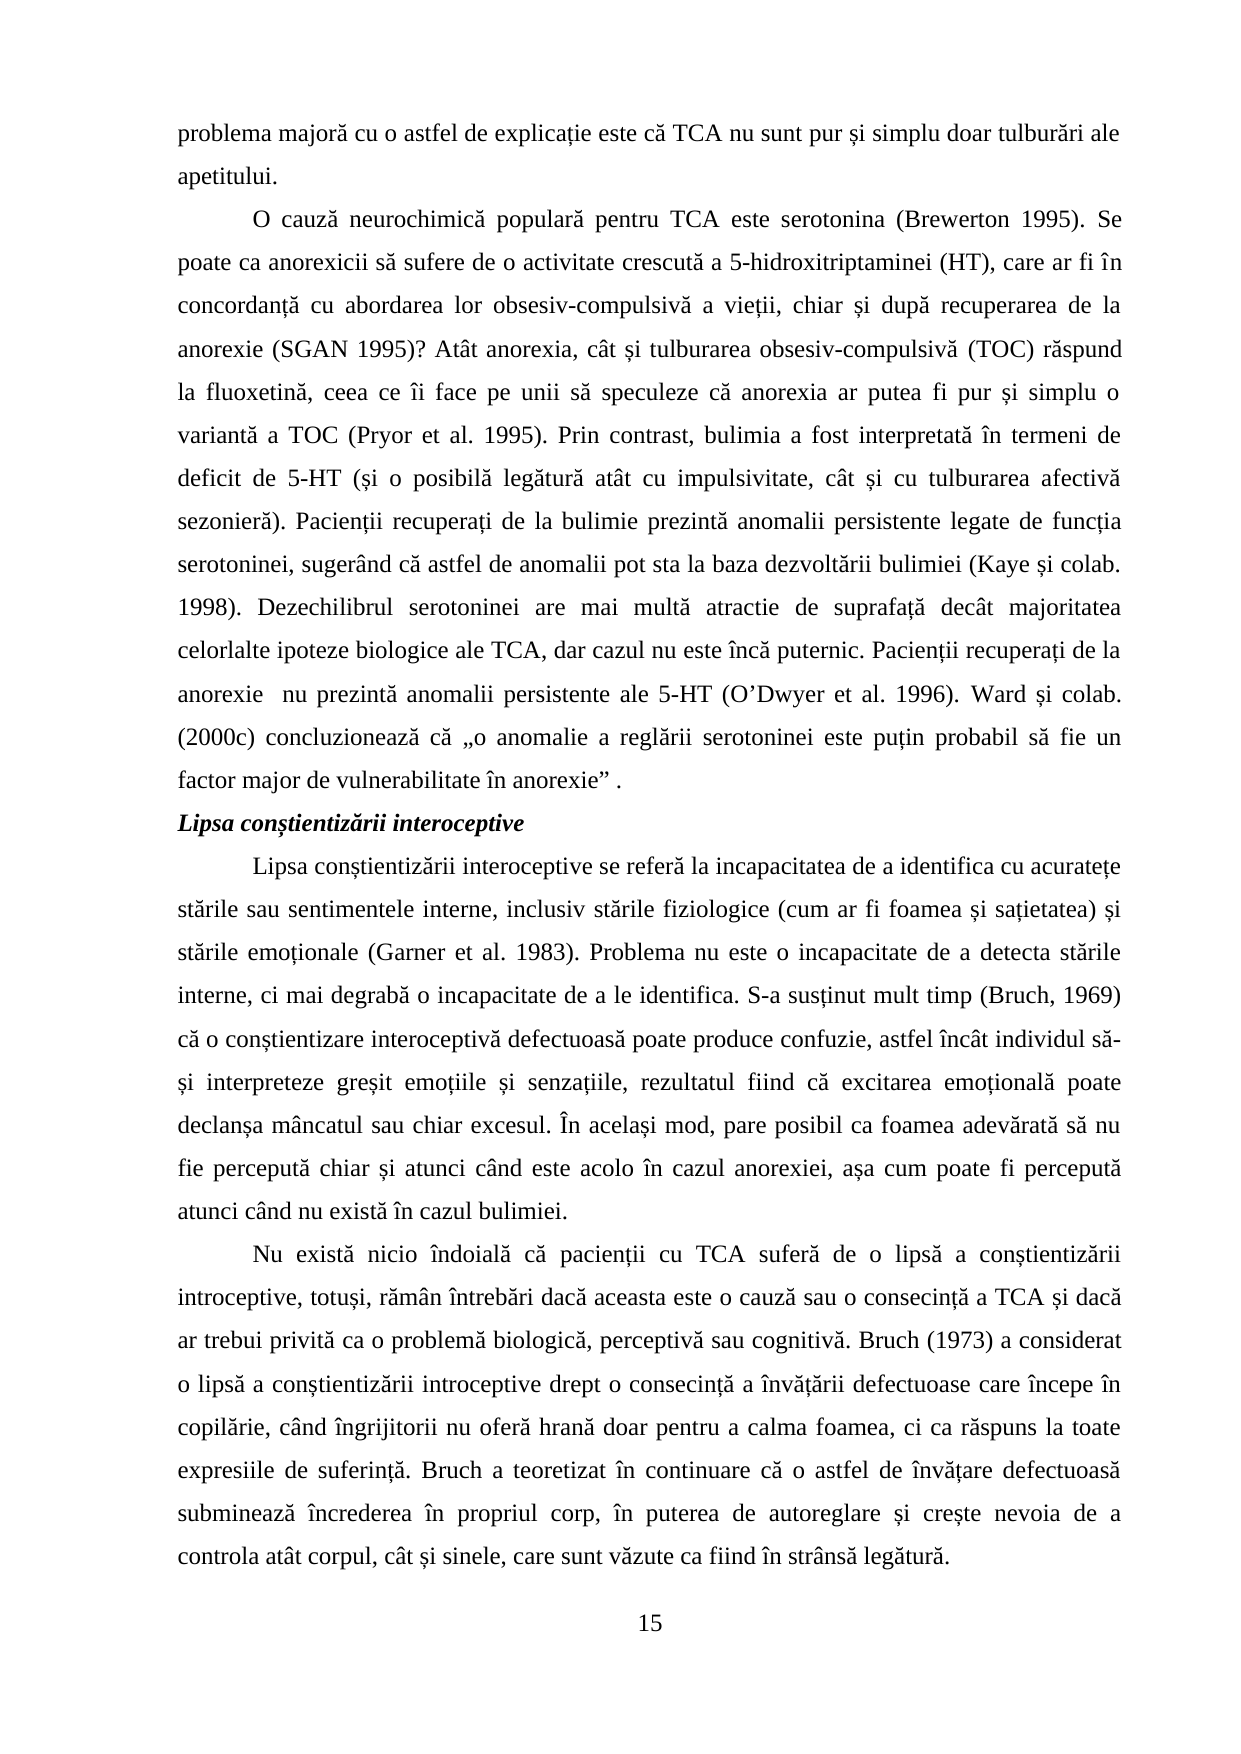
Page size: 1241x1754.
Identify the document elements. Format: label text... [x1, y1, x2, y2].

text O cauză neurochimică populară pentru TCA este serotonina (Brewerton 1995). Se poate ca anorexicii să sufere de o activitate crescută a 5-hidroxitriptaminei (HT), care ar fi în concordanță cu abordarea lor obsesiv-compulsivă a vieții, chiar și după recuperarea de la anorexie (SGAN 1995)? Atât anorexia, cât și tulburarea obsesiv-compulsivă (TOC) răspund la fluoxetină, ceea ce îi face pe unii să speculeze că anorexia ar putea fi pur și simplu o variantă a TOC (Pryor et al. 1995). Prin contrast, bulimia a fost interpretată în termeni de deficit de 5-HT (și o posibilă legătură atât cu impulsivitate, cât și cu tulburarea afectivă sezonieră). Pacienții recuperați de la bulimie prezintă anomalii persistente legate de funcția serotoninei, sugerând că astfel de anomalii pot sta la baza dezvoltării bulimiei (Kaye și colab. 1998). Dezechilibrul serotoninei are mai multă atractie de suprafață decât majoritatea celorlalte ipoteze biologice ale TCA, dar cazul nu este încă puternic. Pacienții recuperați de la anorexie nu prezintă anomalii persistente ale 5-HT (O’Dwyer et al. 1996). Ward și colab. (2000c) concluzionează că „o anomalie a reglării serotoninei este puțin probabil să fie un factor major de vulnerabilitate în anorexie” . [177, 204, 1122, 794]
text Lipsa conștientizării interoceptive se referă la incapacitatea de a identifica cu acuratețe stările sau sentimentele interne, inclusiv stările fiziologice (cum ar fi foamea și sațietatea) și stările emoționale (Garner et al. 1983). Problema nu este o incapacitate de a detecta stările interne, ci mai degrabă o incapacitate de a le identifica. S-a susținut mult timp (Bruch, 1969) că o conștientizare interoceptivă defectuoasă poate produce confuzie, astfel încât individul să-și interpreteze greșit emoțiile și senzațiile, rezultatul fiind că excitarea emoțională poate declanșa mâncatul sau chiar excesul. În același mod, pare posibil ca foamea adevărată să nu fie percepută chiar și atunci când este acolo în cazul anorexiei, așa cum poate fi percepută atunci când nu există în cazul bulimiei. [177, 851, 1122, 1225]
text Lipsa conștientizării interoceptive [177, 808, 1122, 837]
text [177, 118, 1122, 190]
text Nu există nicio îndoială că pacienții cu TCA suferă de o lipsă a conștientizării introceptive, totuși, rămân întrebări dacă aceasta este o cauză sau o consecință a TCA și dacă ar trebui privită ca o problemă biologică, perceptivă sau cognitivă. Bruch (1973) a considerat o lipsă a conștientizării introceptive drept o consecință a învățării defectuoase care începe în copilărie, când îngrijitorii nu oferă hrană doar pentru a calma foamea, ci ca răspuns la toate expresiile de suferință. Bruch a teoretizat în continuare că o astfel de învățare defectuoasă subminează încrederea în propriul corp, în puterea de autoreglare și crește nevoia de a controla atât corpul, cât și sinele, care sunt văzute ca fiind în strânsă legătură. [177, 1239, 1122, 1570]
